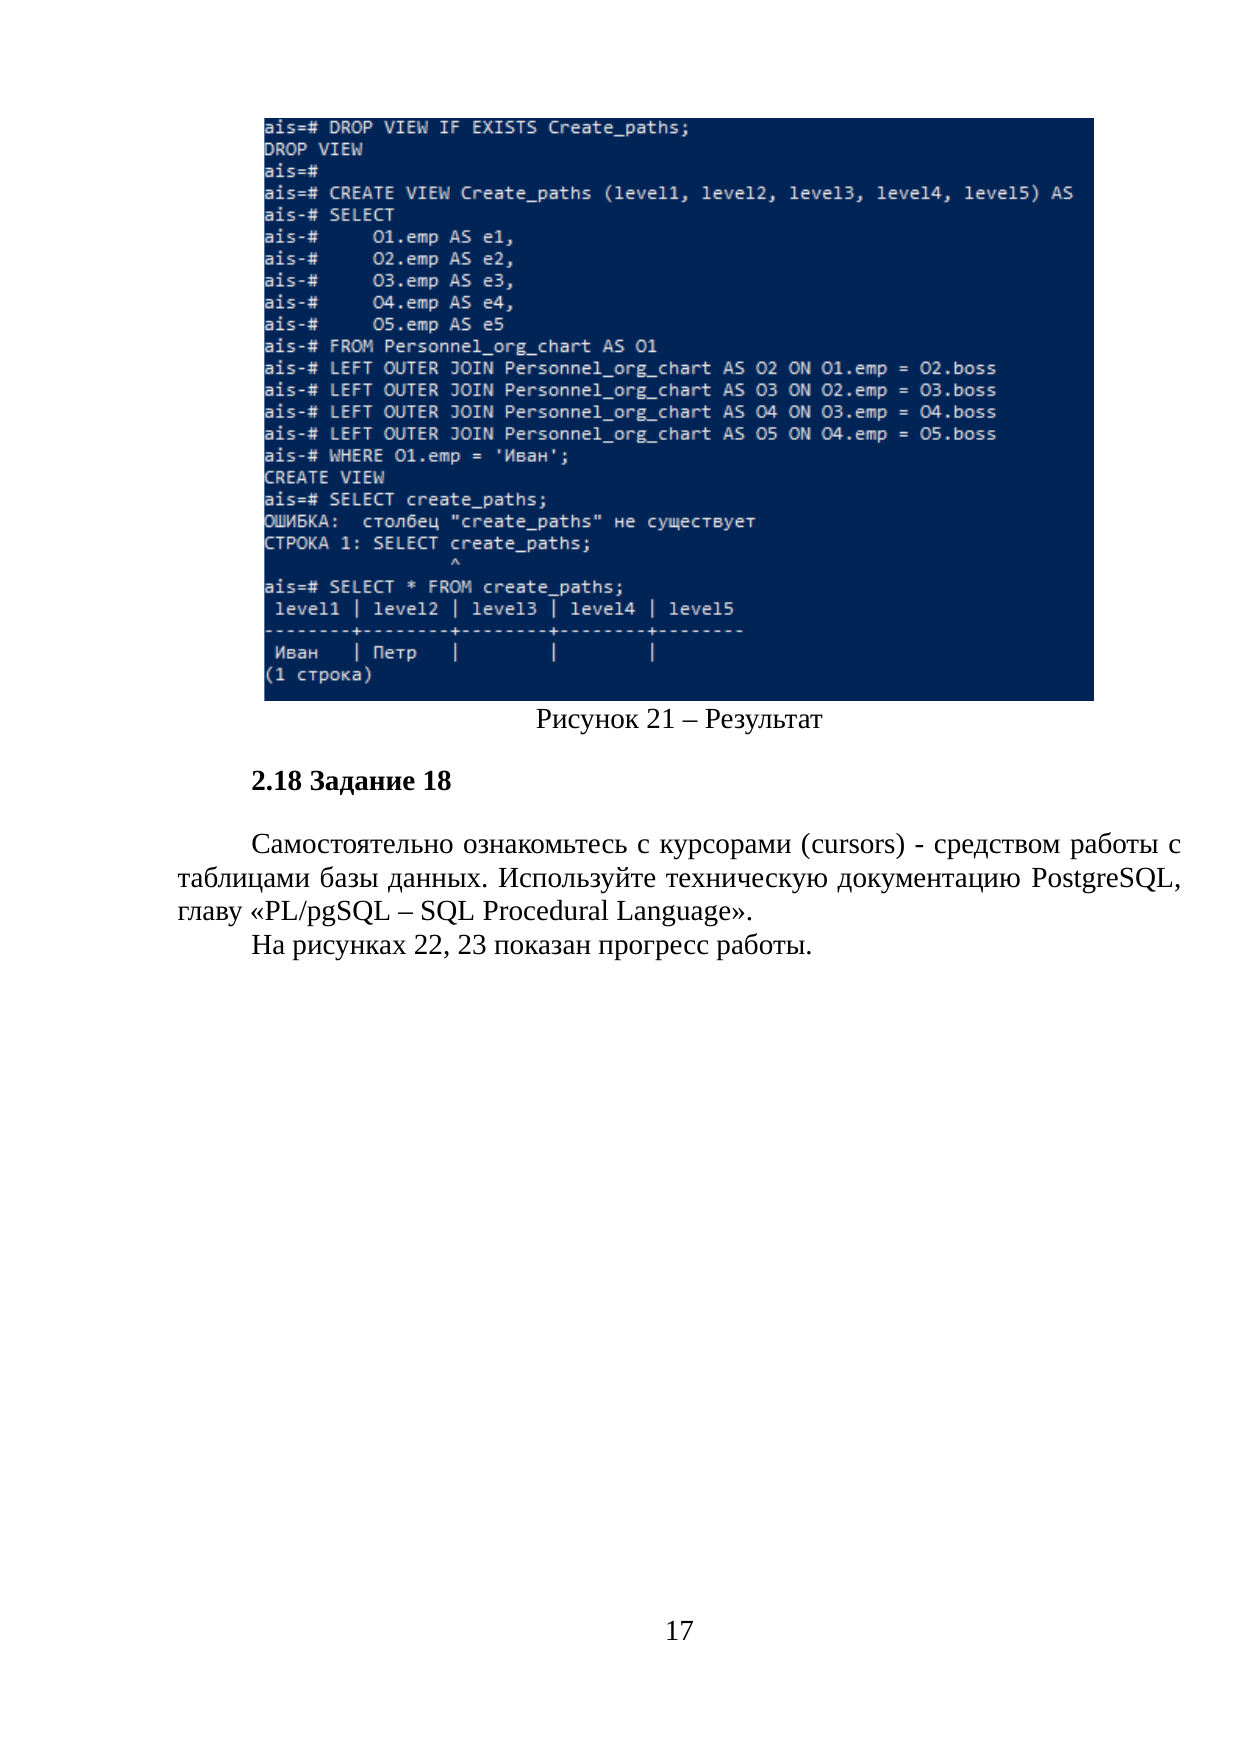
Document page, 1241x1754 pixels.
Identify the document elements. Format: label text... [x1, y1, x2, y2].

text Рисунок 21 – Результат [177, 701, 1181, 734]
picture [264, 118, 1094, 701]
text На рисунках 22, 23 показан прогресс работы. [177, 927, 1181, 960]
text Самостоятельно ознакомьтесь с курсорами (cursors) - средством работы с таблицами базы данных. Используйте техническую документацию PostgreSQL, главу «PL/pgSQL – SQL Procedural Language». [177, 826, 1181, 927]
subtitle Задание 18 [177, 763, 1181, 797]
